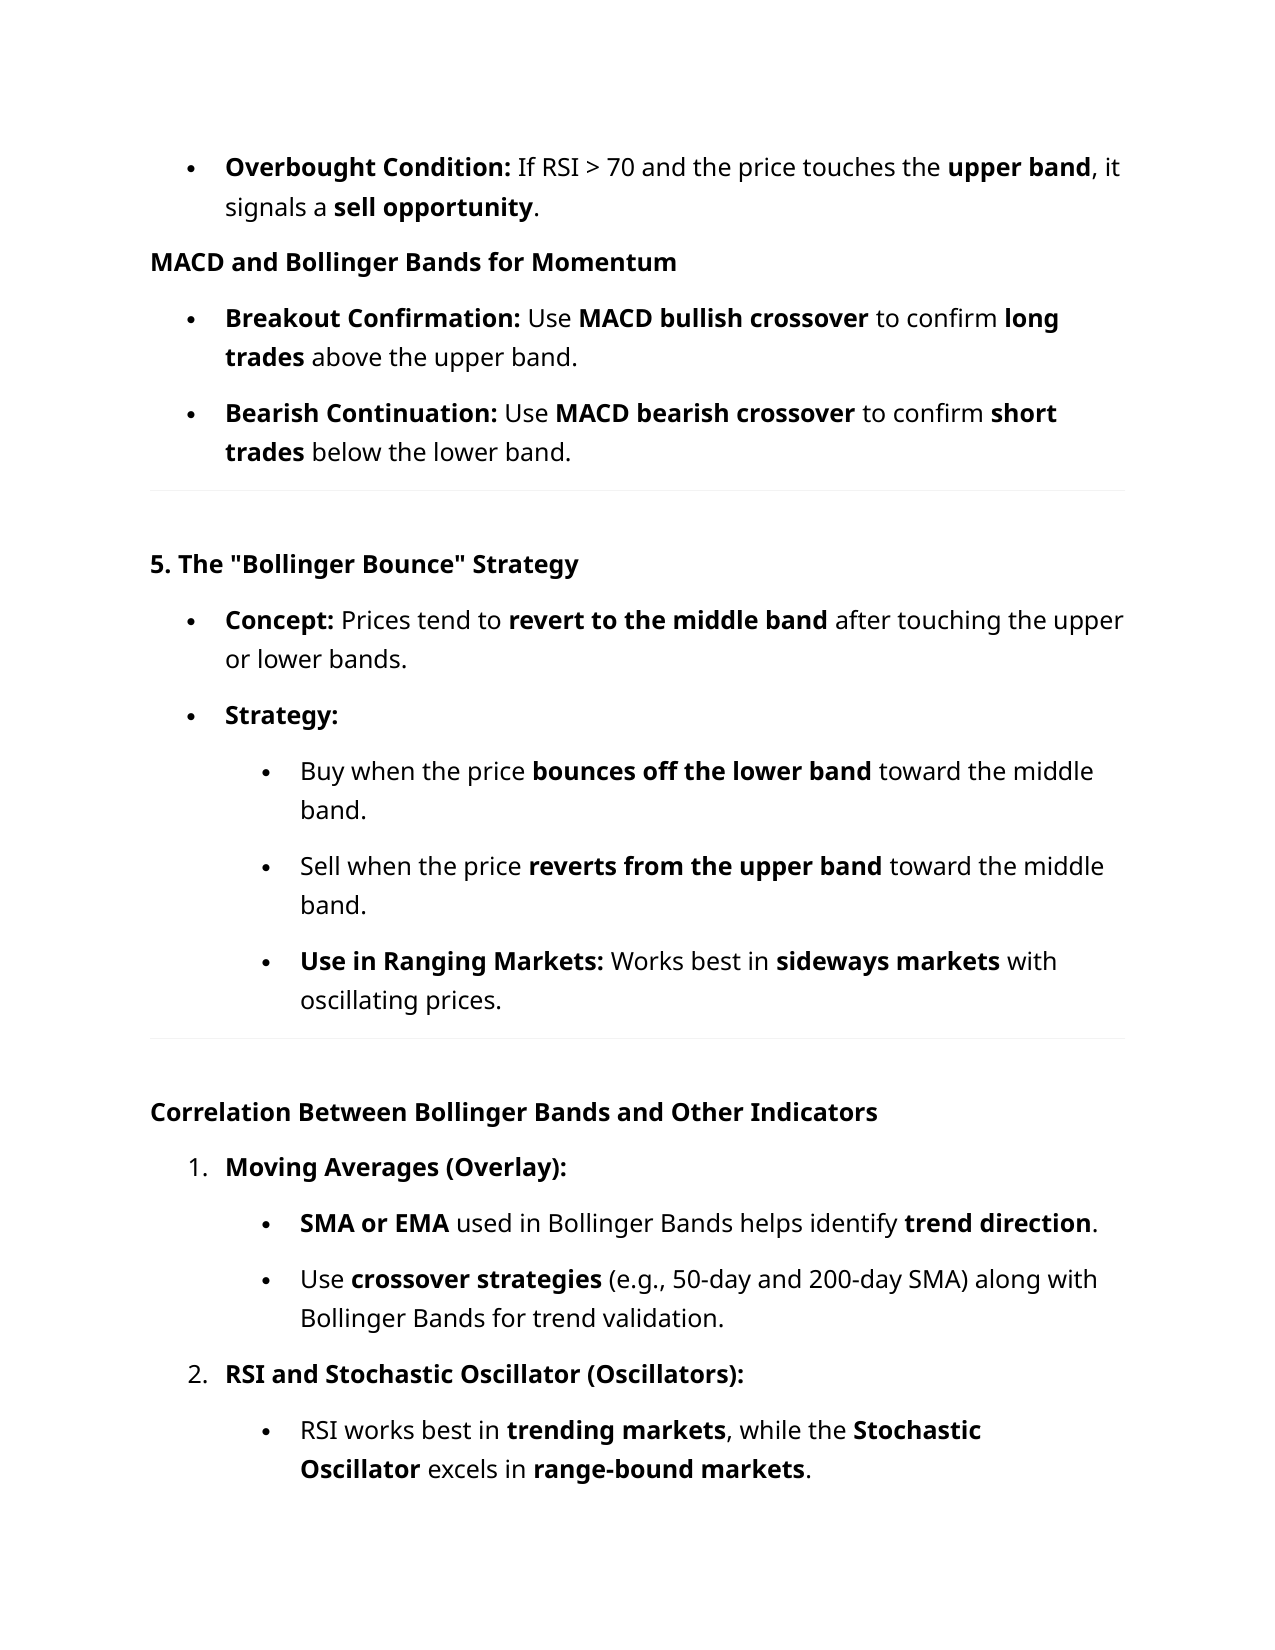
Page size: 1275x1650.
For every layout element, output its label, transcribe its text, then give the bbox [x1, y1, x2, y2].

list Bearish Continuation: Use MACD bearish crossover to confirm short trades below the lower band. [187, 396, 1125, 469]
list Use crossover strategies (e.g., 50-day and 200-day SMA) along with Bollinger Bands for trend validation. [262, 1262, 1125, 1335]
list Breakout Confirmation: Use MACD bullish crossover to confirm long trades above the upper band. [187, 301, 1125, 374]
list SMA or EMA used in Bollinger Bands helps identify trend direction. [262, 1206, 1125, 1240]
list RSI works best in trending markets, while the Stochastic Oscillator excels in range-bound markets. [262, 1412, 1125, 1486]
list Moving Averages (Overlay): [187, 1150, 1125, 1184]
list Buy when the price bounces off the lower band toward the middle band. [262, 753, 1125, 827]
list Use in Ranging Markets: Works best in sideways markets with oscillating prices. [262, 943, 1125, 1017]
text Correlation Between Bollinger Bands and Other Indicators [150, 1094, 1125, 1128]
list Strategy: [187, 697, 1125, 732]
list Overbought Condition: If RSI > 70 and the price touches the upper band, it signals a sell opportunity. [187, 150, 1125, 223]
text 5. The "Bollinger Bounce" Strategy [150, 547, 1125, 581]
list Concept: Prices tend to revert to the middle band after touching the upper or lower bands. [187, 602, 1125, 676]
list Sell when the price reverts from the upper band toward the middle band. [262, 848, 1125, 922]
list RSI and Stochastic Oscillator (Oscillators): [187, 1357, 1125, 1391]
text MACD and Bollinger Bands for Momentum [150, 245, 1125, 279]
